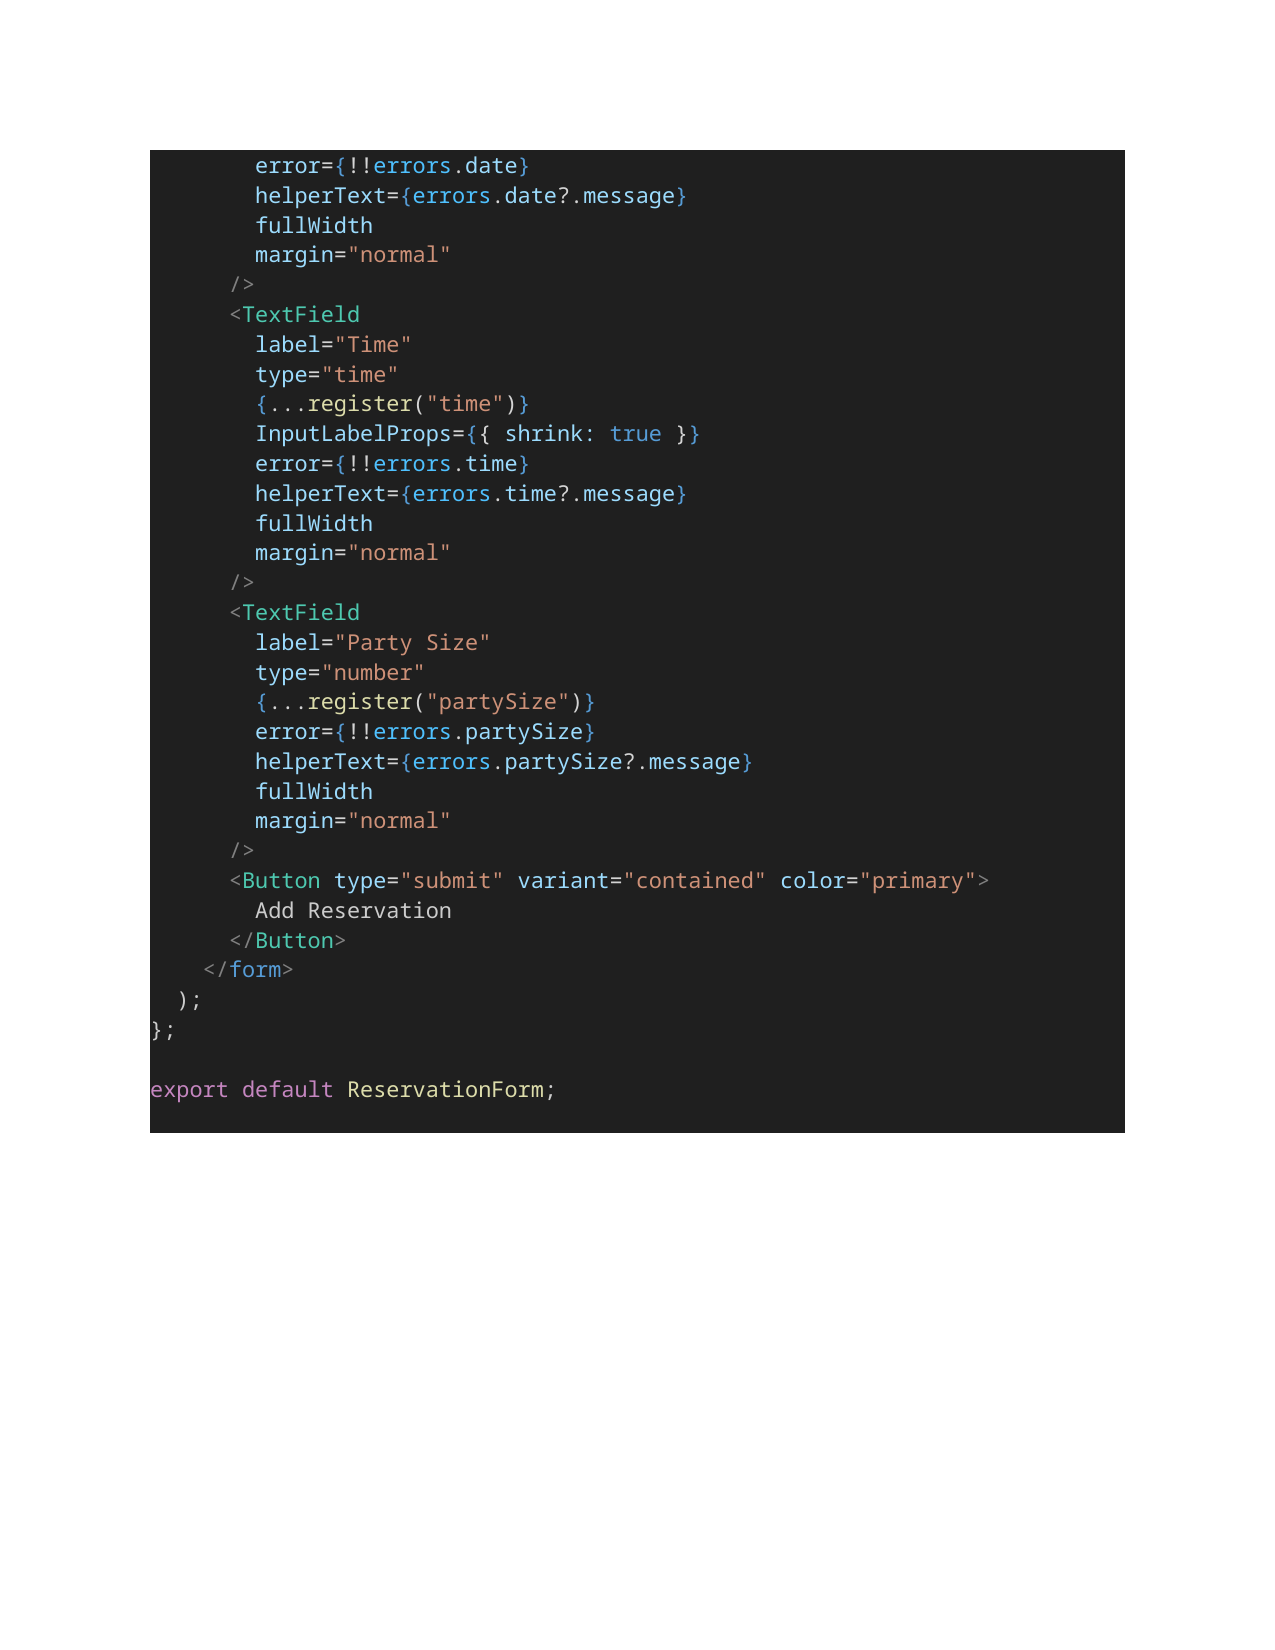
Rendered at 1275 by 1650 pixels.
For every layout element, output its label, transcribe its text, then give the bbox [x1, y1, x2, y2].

text helperText={errors.time?.message} [150, 478, 1125, 507]
text margin="normal" [150, 805, 1125, 835]
text Add Reservation [150, 895, 1125, 924]
text error={!!errors.partySize} [150, 716, 1125, 746]
text <TextField [150, 597, 1125, 627]
text type="time" [150, 358, 1125, 388]
text type="number" [150, 656, 1125, 686]
text error={!!errors.date} [150, 150, 1125, 180]
text label="Time" [150, 329, 1125, 358]
text </form> [150, 954, 1125, 984]
text export default ReservationForm; [150, 1073, 1125, 1103]
text fullWidth [150, 776, 1125, 805]
text label="Party Size" [150, 627, 1125, 656]
text margin="normal" [150, 537, 1125, 567]
text helperText={errors.date?.message} [150, 180, 1125, 209]
text {...register("partySize")} [150, 686, 1125, 716]
text /> [150, 835, 1125, 865]
text </Button> [150, 924, 1125, 954]
text /> [150, 269, 1125, 299]
text error={!!errors.time} [150, 448, 1125, 478]
text ); [150, 984, 1125, 1014]
text <Button type="submit" variant="contained" color="primary"> [150, 865, 1125, 895]
text helperText={errors.partySize?.message} [150, 746, 1125, 776]
text InputLabelProps={{ shrink: true }} [150, 418, 1125, 448]
text {...register("time")} [150, 388, 1125, 418]
text }; [150, 1014, 1125, 1044]
text fullWidth [150, 507, 1125, 537]
text fullWidth [150, 209, 1125, 239]
text <TextField [150, 299, 1125, 329]
text margin="normal" [150, 239, 1125, 269]
text /> [150, 567, 1125, 597]
